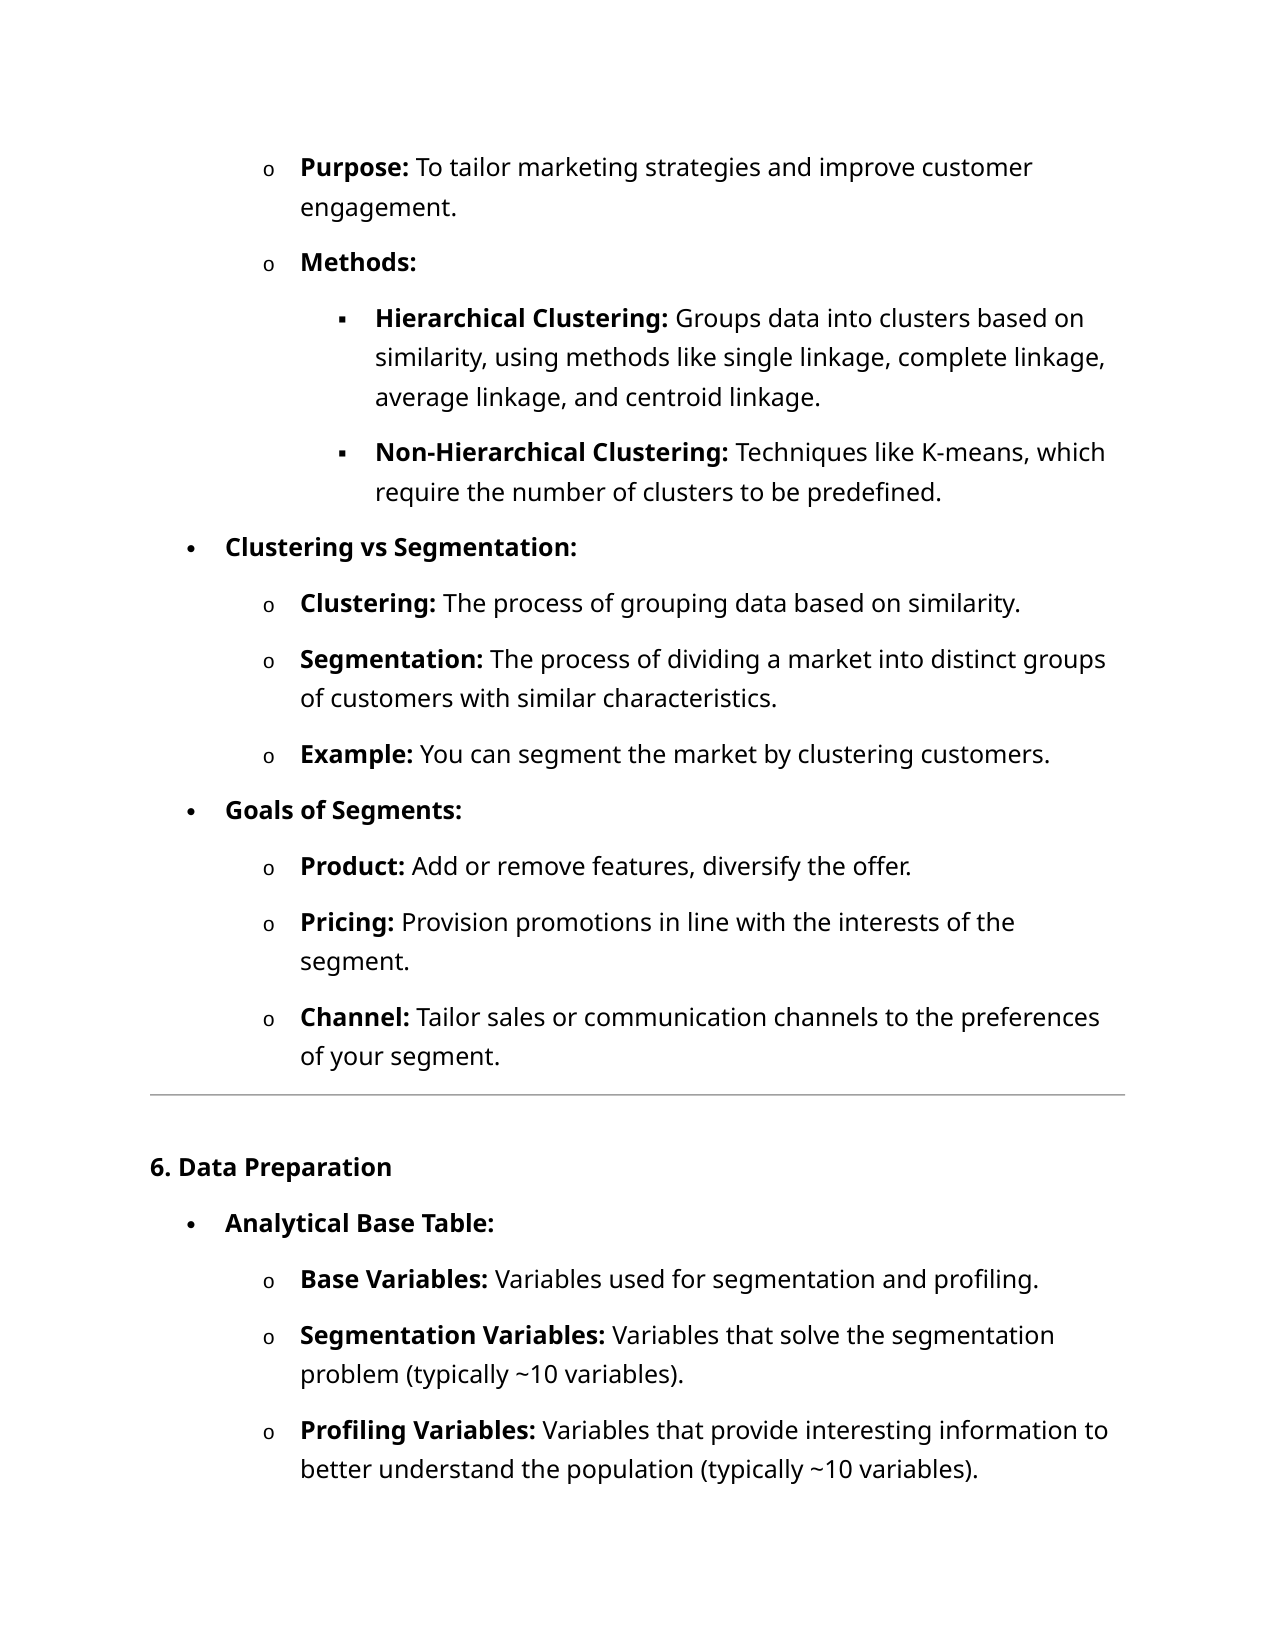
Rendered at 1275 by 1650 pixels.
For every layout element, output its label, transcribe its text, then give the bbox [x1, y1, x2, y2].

list Clustering: The process of grouping data based on similarity. [262, 586, 1125, 620]
list Channel: Tailor sales or communication channels to the preferences of your segment. [262, 999, 1125, 1072]
list Pricing: Provision promotions in line with the interests of the segment. [262, 904, 1125, 977]
text 6. Data Preparation [150, 1150, 1125, 1184]
list Profiling Variables: Variables that provide interesting information to better understand the population (typically ~10 variables). [262, 1412, 1125, 1486]
list Product: Add or remove features, diversify the offer. [262, 848, 1125, 882]
list Purpose: To tailor marketing strategies and improve customer engagement. [262, 150, 1125, 223]
list Non-Hierarchical Clustering: Techniques like K-means, which require the number of clusters to be predefined. [337, 435, 1125, 508]
list Methods: [262, 245, 1125, 279]
list Hierarchical Clustering: Groups data into clusters based on similarity, using methods like single linkage, complete linkage, average linkage, and centroid linkage. [337, 301, 1125, 413]
list Analytical Base Table: [187, 1206, 1125, 1240]
list Base Variables: Variables used for segmentation and profiling. [262, 1262, 1125, 1296]
list Goals of Segments: [187, 792, 1125, 827]
list Segmentation Variables: Variables that solve the segmentation problem (typically ~10 variables). [262, 1317, 1125, 1391]
list Example: You can segment the market by clustering customers. [262, 737, 1125, 771]
list Clustering vs Segmentation: [187, 530, 1125, 564]
list Segmentation: The process of dividing a market into distinct groups of customers with similar characteristics. [262, 642, 1125, 715]
